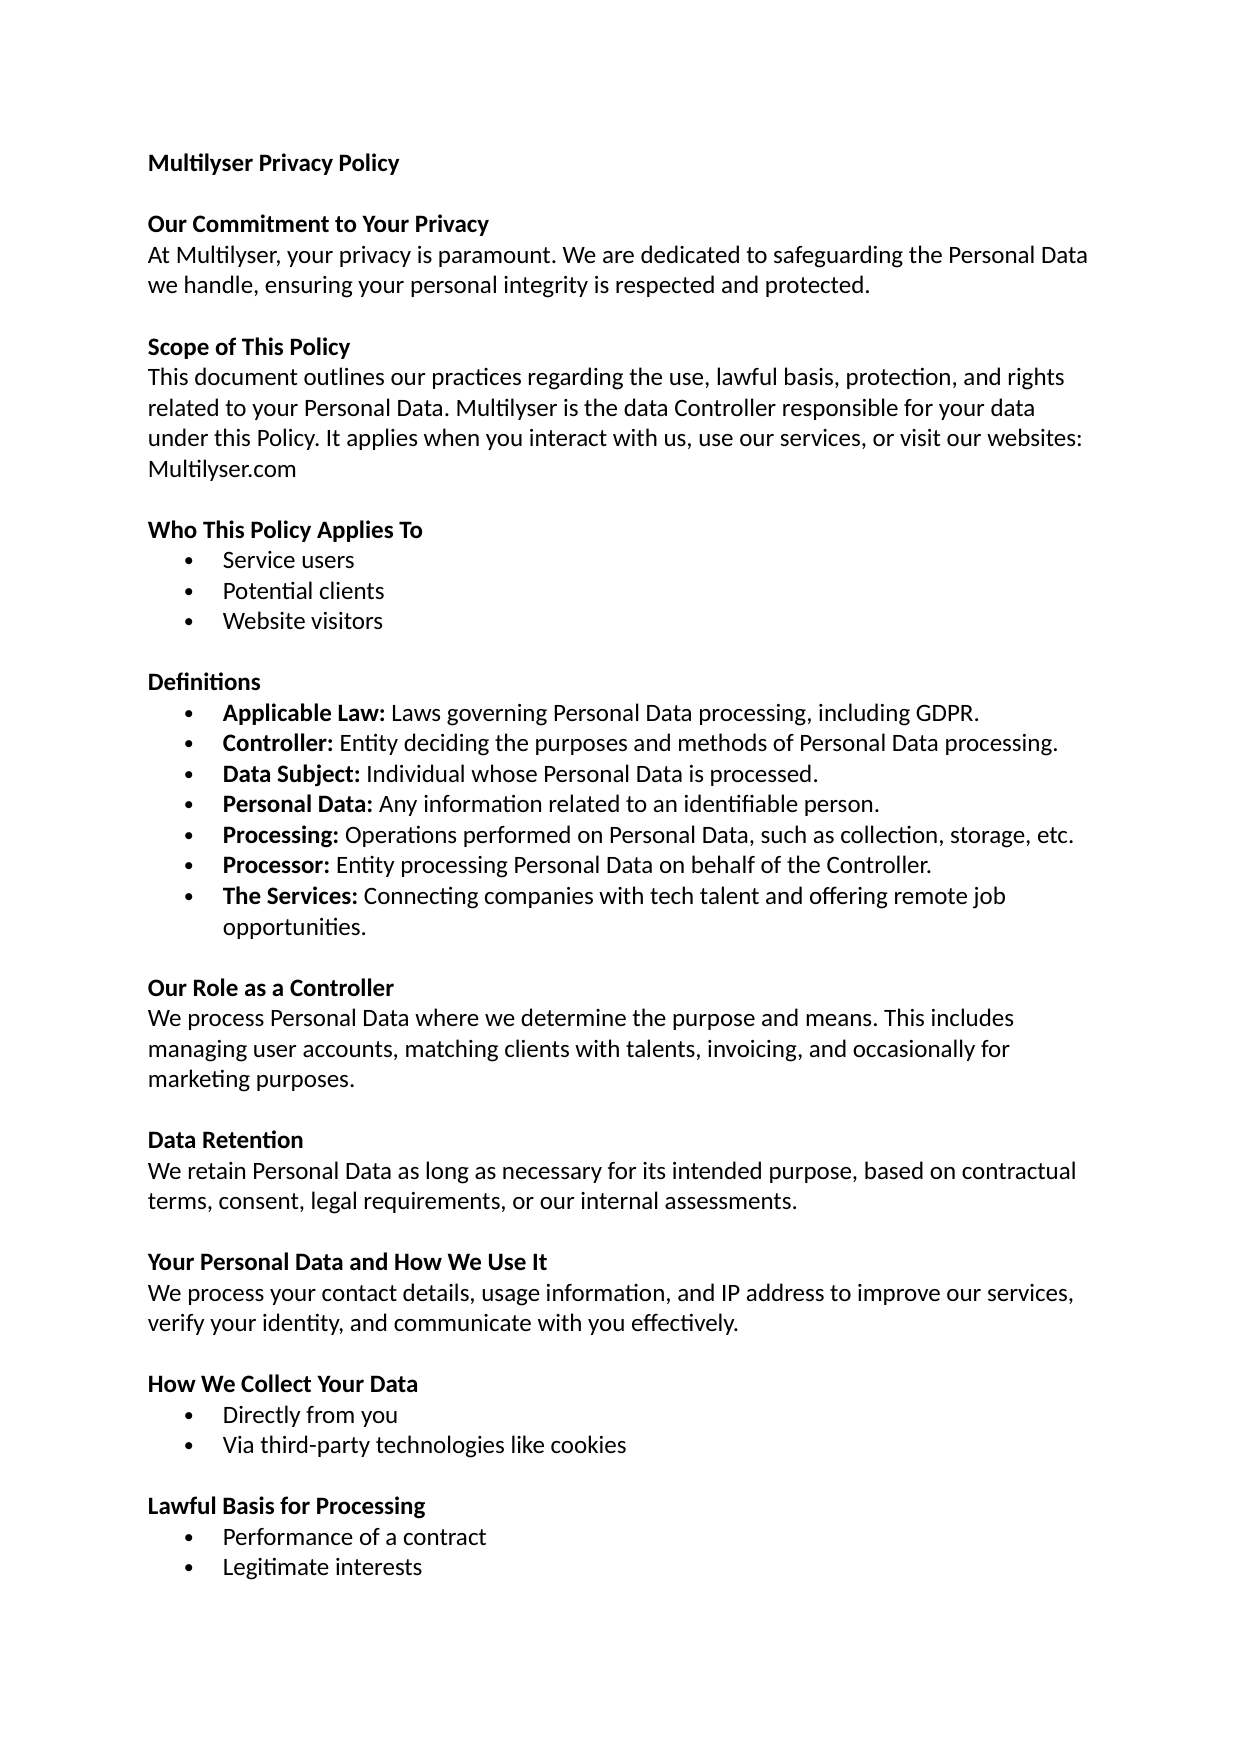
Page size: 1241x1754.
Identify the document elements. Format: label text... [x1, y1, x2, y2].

text Your Personal Data and How We Use It [148, 1246, 1093, 1277]
list Service users [185, 544, 1093, 575]
list Personal Data: Any information related to an identifiable person. [185, 788, 1093, 819]
list Via third-party technologies like cookies [185, 1429, 1093, 1460]
text Scope of This Policy [148, 331, 1093, 361]
list Processing: Operations performed on Personal Data, such as collection, storage, etc. [185, 819, 1093, 849]
text Data Retention [148, 1124, 1093, 1155]
list Potential clients [185, 575, 1093, 605]
list Performance of a contract [185, 1521, 1093, 1552]
list Processor: Entity processing Personal Data on behalf of the Controller. [185, 849, 1093, 880]
text Who This Policy Applies To [148, 514, 1093, 544]
text Lawful Basis for Processing [148, 1491, 1093, 1521]
text How We Collect Your Data [148, 1368, 1093, 1399]
text Our Commitment to Your Privacy [148, 209, 1093, 239]
text Definitions [148, 666, 1093, 697]
text This document outlines our practices regarding the use, lawful basis, protection, and rights related to your Personal Data. Multilyser is the data Controller responsible for your data under this Policy. It applies when you interact with us, use our services, or visit our websites: Multilyser.com [148, 361, 1093, 483]
list Controller: Entity deciding the purposes and methods of Personal Data processing. [185, 727, 1093, 758]
text At Multilyser, your privacy is paramount. We are dedicated to safeguarding the Personal Data we handle, ensuring your personal integrity is respected and protected. [148, 239, 1093, 300]
list Website visitors [185, 605, 1093, 636]
text Multilyser Privacy Policy [148, 148, 1093, 178]
list The Services: Connecting companies with tech talent and offering remote job opportunities. [185, 880, 1093, 941]
list Applicable Law: Laws governing Personal Data processing, including GDPR. [185, 697, 1093, 727]
list Data Subject: Individual whose Personal Data is processed. [185, 758, 1093, 788]
list Directly from you [185, 1399, 1093, 1429]
text We retain Personal Data as long as necessary for its intended purpose, based on contractual terms, consent, legal requirements, or our internal assessments. [148, 1155, 1093, 1216]
text Our Role as a Controller [148, 972, 1093, 1002]
list Legitimate interests [185, 1552, 1093, 1582]
text We process Personal Data where we determine the purpose and means. This includes managing user accounts, matching clients with talents, invoicing, and occasionally for marketing purposes. [148, 1002, 1093, 1094]
text We process your contact details, usage information, and IP address to improve our services, verify your identity, and communicate with you effectively. [148, 1277, 1093, 1338]
